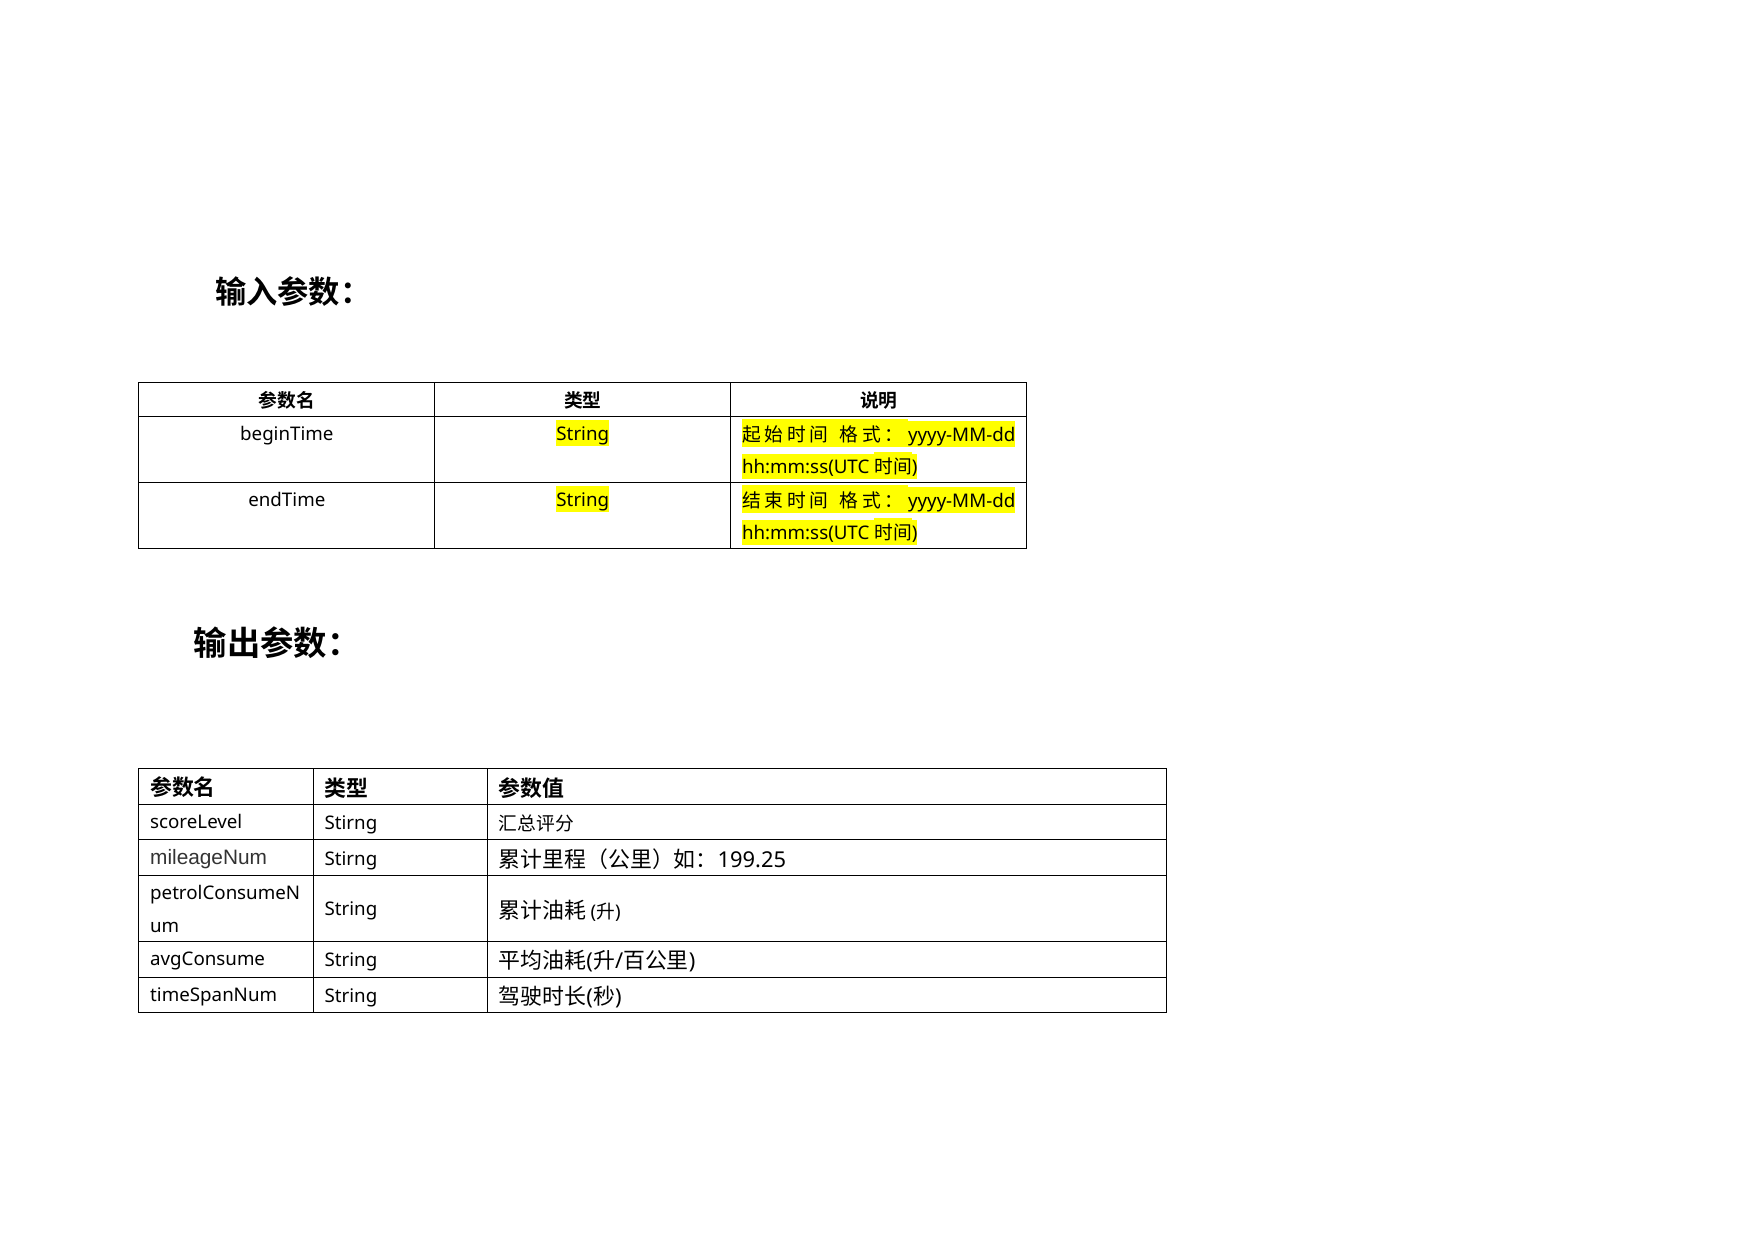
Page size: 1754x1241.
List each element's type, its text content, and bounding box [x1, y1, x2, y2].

table_cell beginTime [139, 417, 434, 482]
table_cell mileageNum [139, 840, 313, 875]
table_cell 结束时间 格式：yyyy-MM-dd hh:mm:ss(UTC 时间) [731, 483, 1026, 548]
table_cell String [435, 417, 730, 482]
table_cell 累计油耗 (升) [488, 876, 1166, 941]
table_cell String [314, 978, 487, 1012]
table_cell endTime [139, 483, 434, 548]
table_cell Stirng [314, 805, 487, 839]
table_header 类型 [435, 383, 730, 416]
table_cell 驾驶时长(秒) [488, 978, 1166, 1012]
table_cell timeSpanNum [139, 978, 313, 1012]
table_header 类型 [314, 769, 487, 804]
table_cell String [314, 942, 487, 977]
table_cell 累计里程（公里）如：199.25 [488, 840, 1166, 875]
subtitle 输入参数： [194, 257, 1604, 322]
table_header 参数名 [139, 383, 434, 416]
table_cell String [314, 876, 487, 941]
table_header 参数值 [488, 769, 1166, 804]
table_cell avgConsume [139, 942, 313, 977]
subtitle 输出参数： [194, 608, 1604, 673]
table_cell 平均油耗(升/百公里) [488, 942, 1166, 977]
table_cell petrolConsumeNum [139, 876, 313, 941]
table_cell 汇总评分 [488, 805, 1166, 839]
table_cell scoreLevel [139, 805, 313, 839]
table_cell String [435, 483, 730, 548]
table_header 说明 [731, 383, 1026, 416]
table_cell 起始时间 格式：yyyy-MM-dd hh:mm:ss(UTC 时间) [731, 417, 1026, 482]
table_cell Stirng [314, 840, 487, 875]
table_header 参数名 [139, 769, 313, 804]
